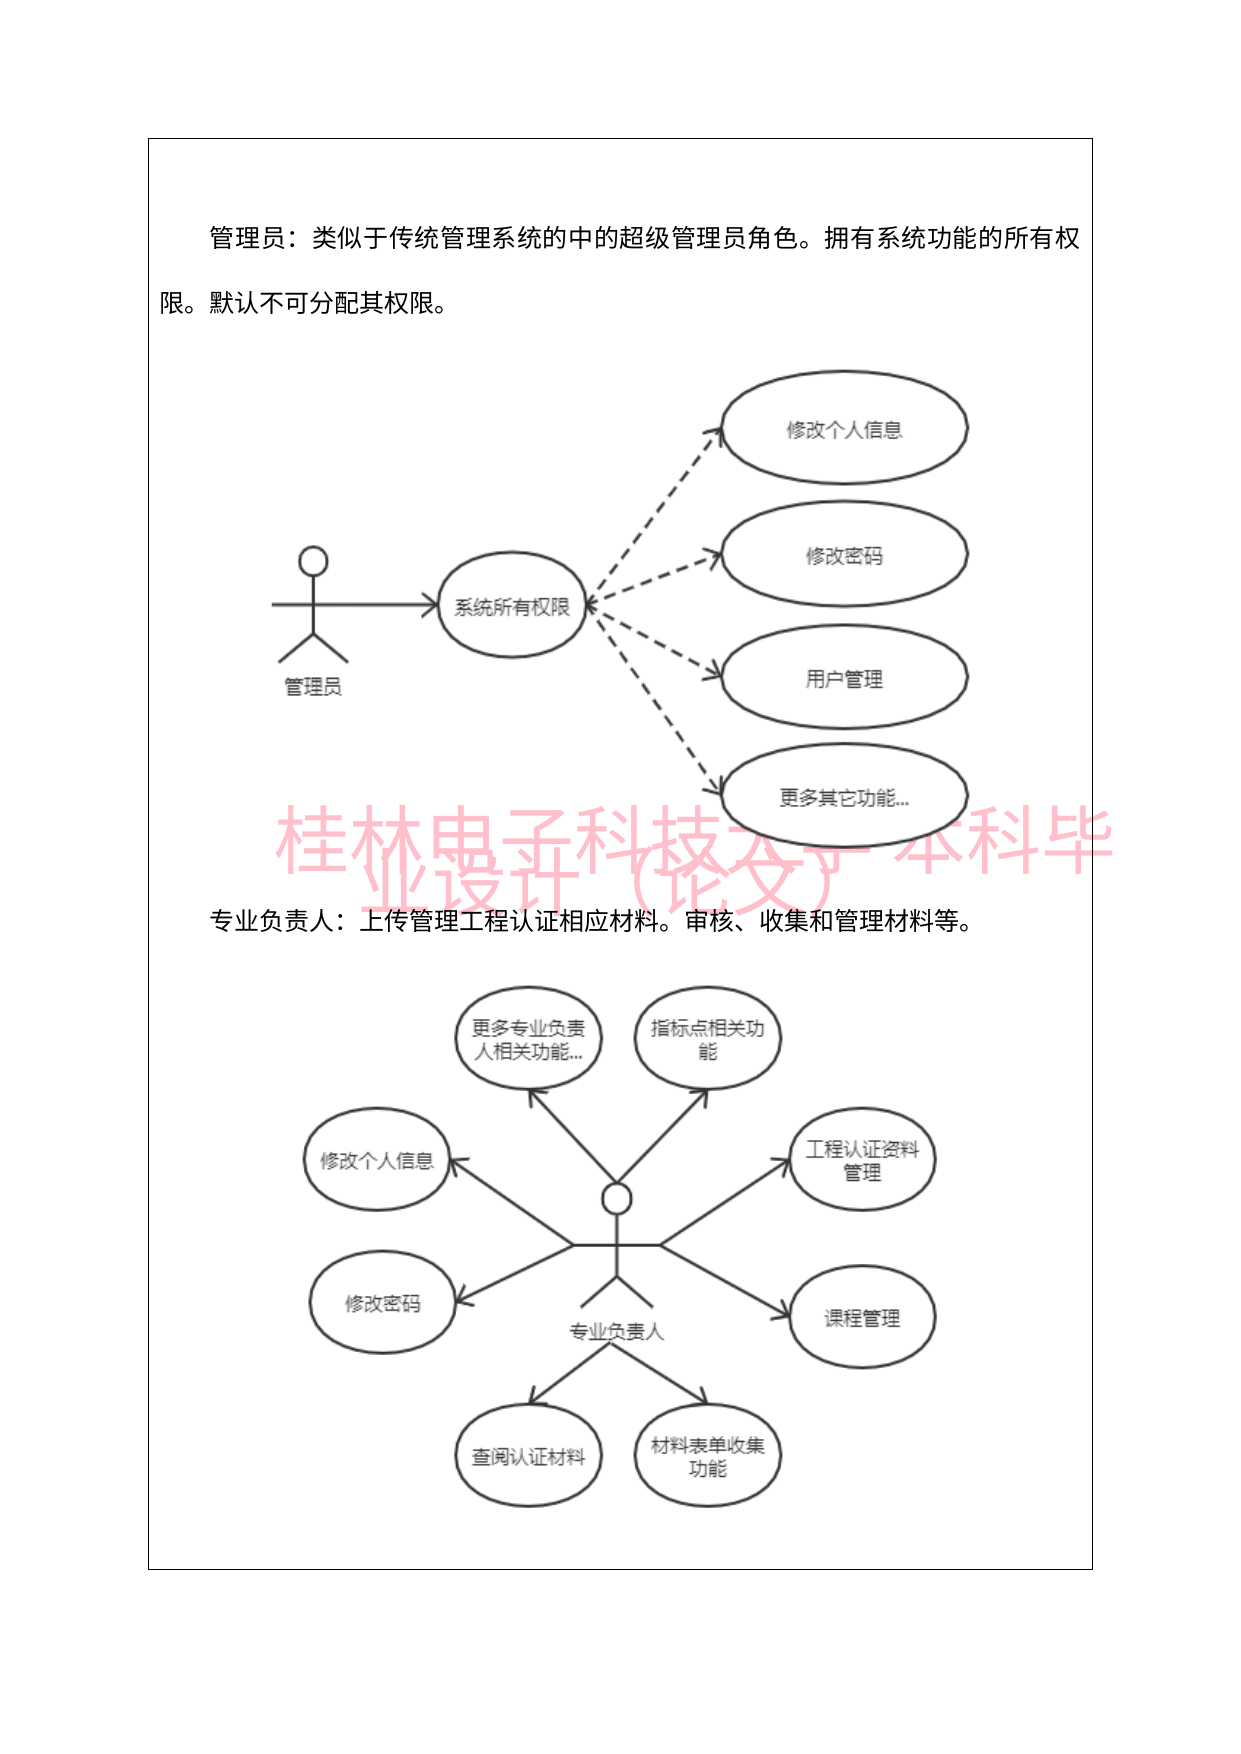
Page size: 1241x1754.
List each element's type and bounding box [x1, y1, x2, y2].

picture [235, 334, 1005, 885]
table_cell [149, 139, 1092, 1569]
picture [268, 951, 972, 1543]
